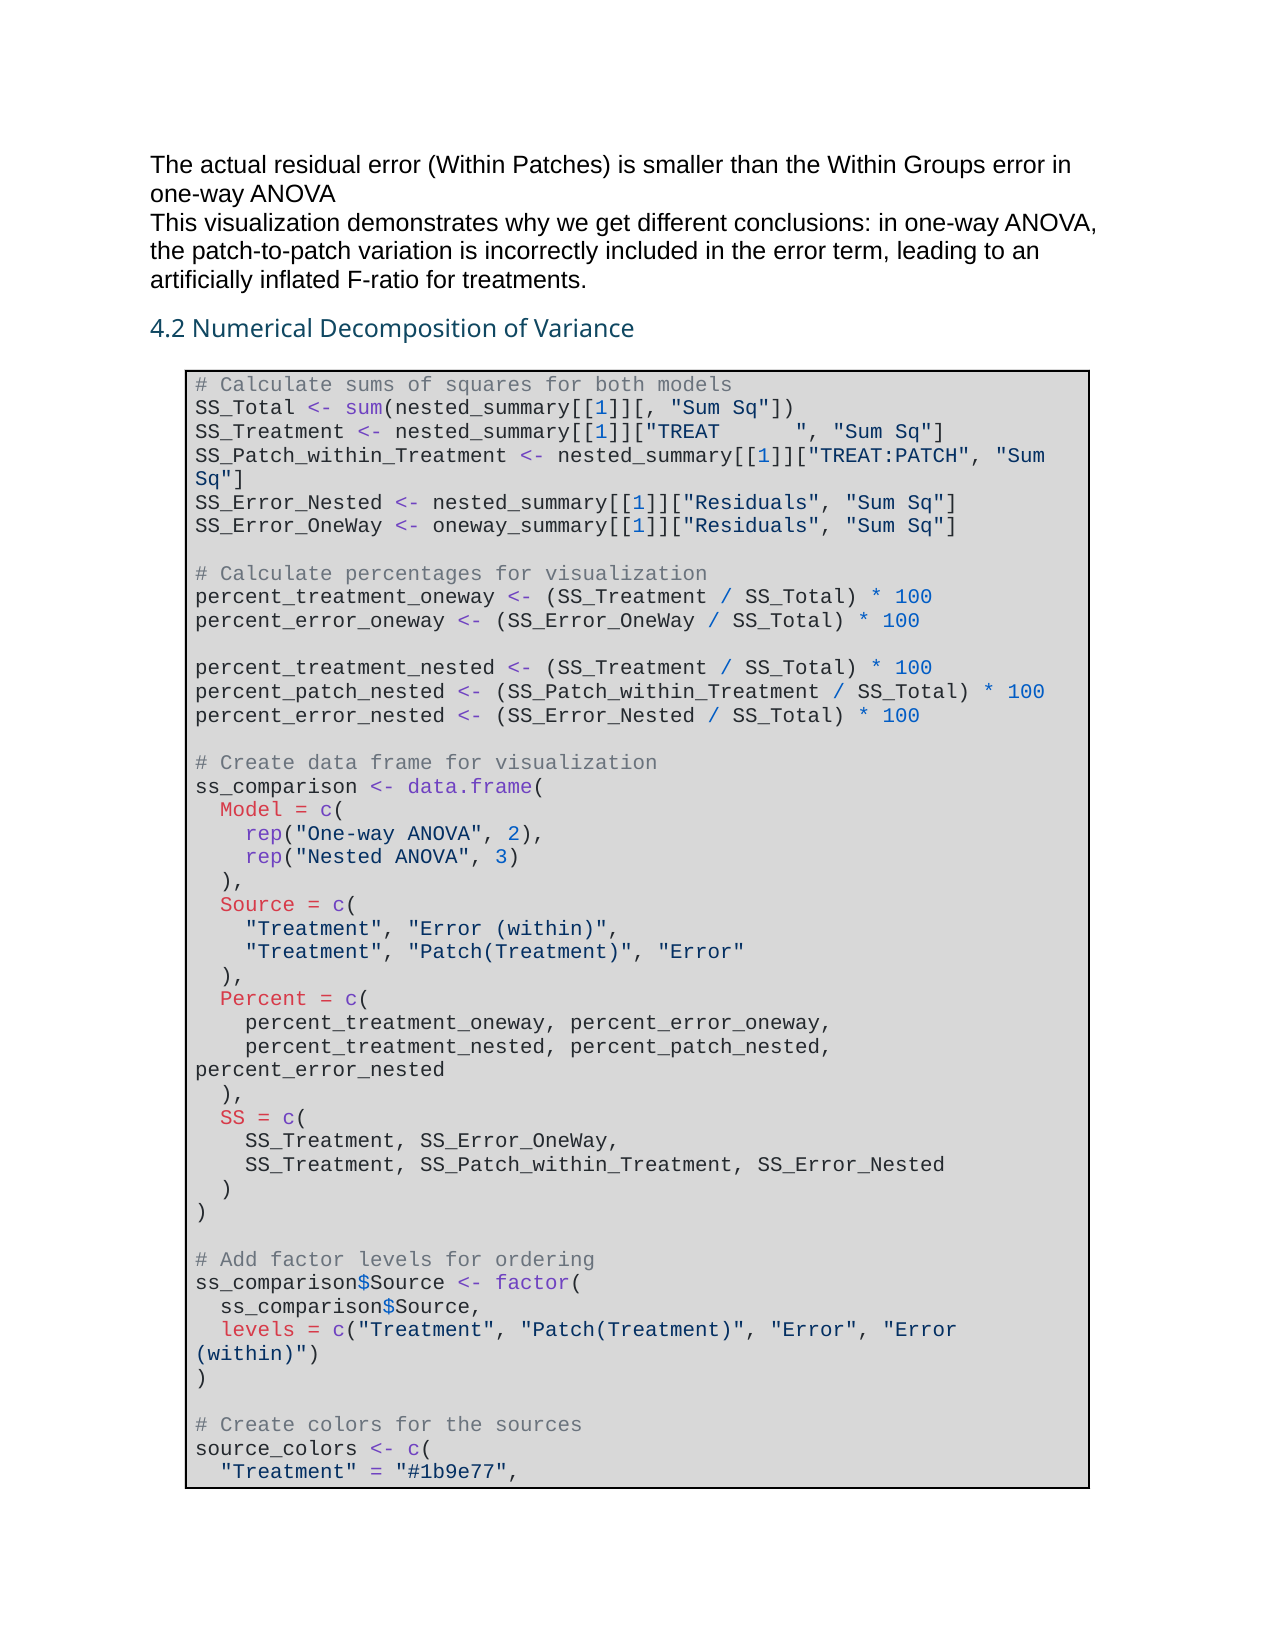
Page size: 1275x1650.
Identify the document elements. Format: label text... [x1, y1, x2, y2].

subtitle 4.2 Numerical Decomposition of Variance [150, 310, 1125, 344]
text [187, 372, 1088, 1487]
